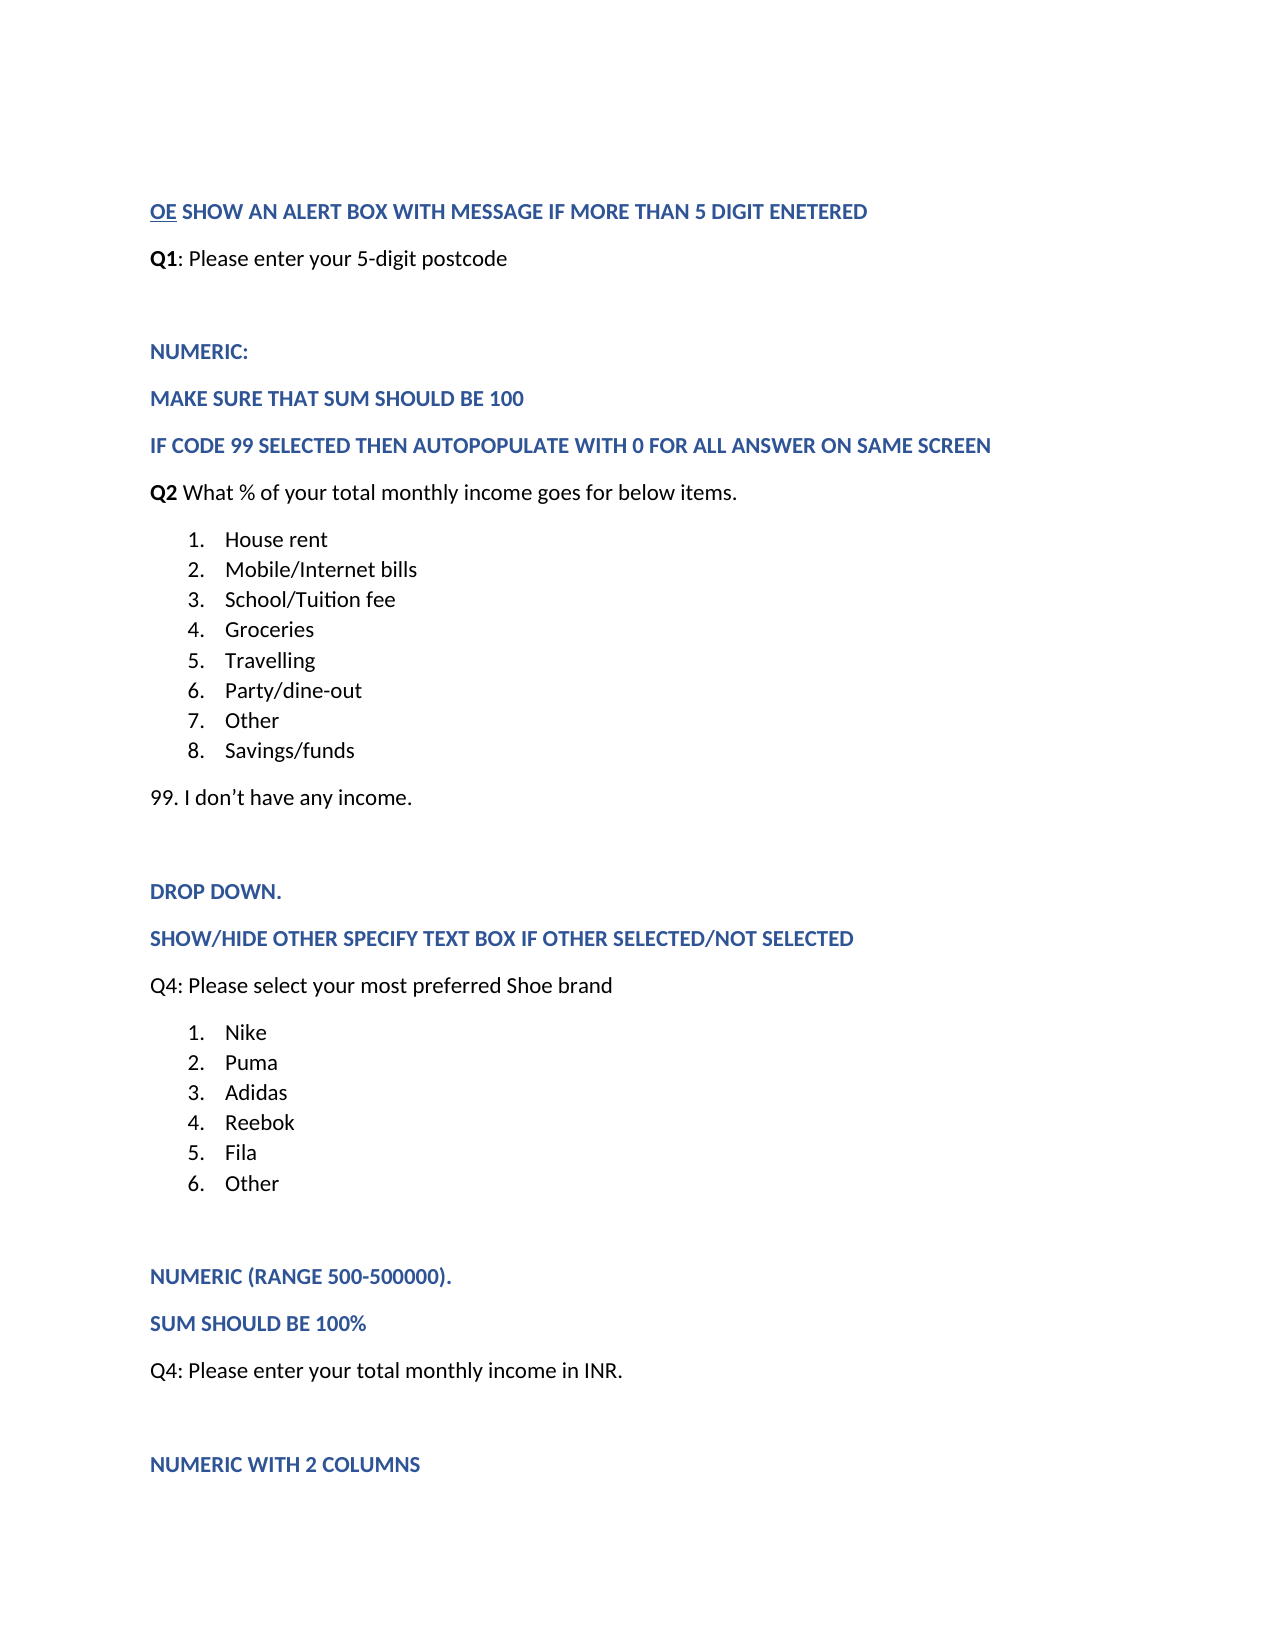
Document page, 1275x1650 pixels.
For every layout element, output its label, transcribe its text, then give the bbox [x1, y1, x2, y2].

text 99. I don’t have any income. [150, 783, 1125, 811]
list Travelling [187, 646, 1125, 674]
text NUMERIC (RANGE 500-500000). [150, 1262, 1125, 1291]
list Savings/funds [187, 736, 1125, 764]
text SHOW/HIDE OTHER SPECIFY TEXT BOX IF OTHER SELECTED/NOT SELECTED [150, 924, 1125, 952]
list House rent [187, 525, 1125, 553]
text Q2 What % of your total monthly income goes for below items. [150, 478, 1125, 506]
text SUM SHOULD BE 100% [150, 1309, 1125, 1337]
text Q1: Please enter your 5-digit postcode [150, 244, 1125, 272]
list Puma [187, 1048, 1125, 1076]
text Q4: Please enter your total monthly income in INR. [150, 1356, 1125, 1384]
list Mobile/Internet bills [187, 555, 1125, 583]
text IF CODE 99 SELECTED THEN AUTOPOPULATE WITH 0 FOR ALL ANSWER ON SAME SCREEN [150, 431, 1125, 459]
text OE SHOW AN ALERT BOX WITH MESSAGE IF MORE THAN 5 DIGIT ENETERED [150, 197, 1125, 225]
text Q4: Please select your most preferred Shoe brand [150, 971, 1125, 999]
list Other [187, 1169, 1125, 1197]
list Groceries [187, 616, 1125, 644]
list Other [187, 706, 1125, 734]
list Party/dine-out [187, 676, 1125, 704]
text MAKE SURE THAT SUM SHOULD BE 100 [150, 384, 1125, 412]
text DROP DOWN. [150, 877, 1125, 905]
list Adidas [187, 1078, 1125, 1106]
list Nike [187, 1018, 1125, 1046]
text NUMERIC: [150, 337, 1125, 366]
list Reebok [187, 1108, 1125, 1136]
list School/Tuition fee [187, 585, 1125, 613]
list Fila [187, 1138, 1125, 1167]
text NUMERIC WITH 2 COLUMNS [150, 1450, 1125, 1478]
